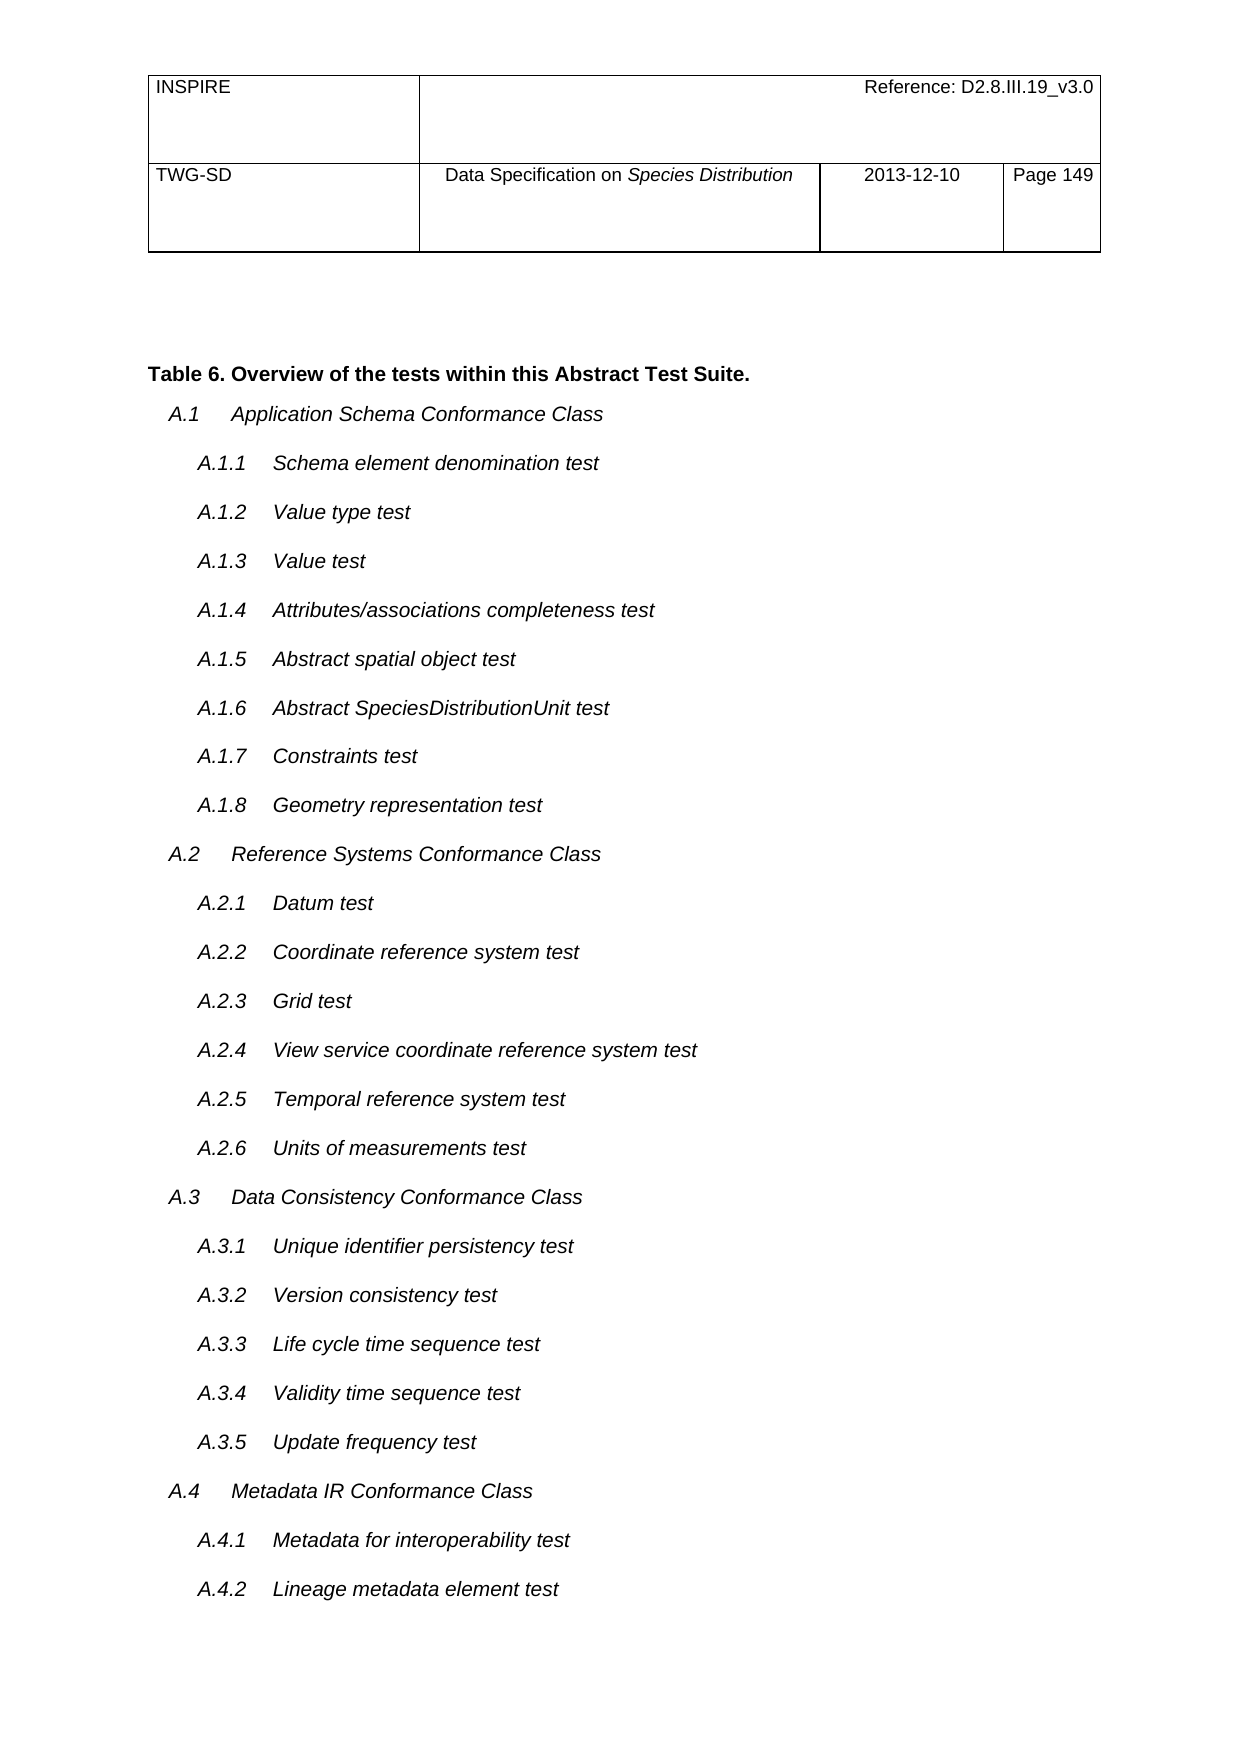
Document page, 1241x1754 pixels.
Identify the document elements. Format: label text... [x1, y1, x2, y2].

text A.2.5 Temporal reference system test 97 [198, 1087, 1092, 1111]
text A.1.3 Value test 93 [198, 548, 1092, 572]
text A.4.1 Metadata for interoperability test 99 [198, 1528, 1092, 1552]
text A.3.4 Validity time sequence test 98 [198, 1381, 1092, 1405]
text A.2 Reference Systems Conformance Class 95 [168, 842, 1092, 866]
text A.1.1 Schema element denomination test 93 [198, 451, 1092, 474]
text A.1.6 Abstract SpeciesDistributionUnit test 94 [198, 695, 1092, 719]
text A.1.7 Constraints test 95 [198, 744, 1092, 768]
text A.4 Metadata IR Conformance Class 99 [168, 1479, 1092, 1503]
text A.2.4 View service coordinate reference system test 96 [198, 1038, 1092, 1062]
text A.1.8 Geometry representation test 95 [198, 793, 1092, 817]
text A.1.2 Value type test 93 [198, 499, 1092, 523]
text A.2.6 Units of measurements test 97 [198, 1136, 1092, 1160]
text A.2.2 Coordinate reference system test 96 [198, 940, 1092, 964]
text A.2.1 Datum test 95 [198, 891, 1092, 915]
text A.3 Data Consistency Conformance Class 97 [168, 1185, 1092, 1209]
text A.4.2 Lineage metadata element test 99 [198, 1577, 1092, 1601]
text A.2.3 Grid test 96 [198, 989, 1092, 1013]
text A.3.3 Life cycle time sequence test 98 [198, 1332, 1092, 1356]
text A.3.5 Update frequency test 98 [198, 1430, 1092, 1454]
text Table 6. Overview of the tests within this Abstract Test Suite. [148, 362, 1092, 386]
text A.1.4 Attributes/associations completeness test 94 [198, 597, 1092, 621]
text A.1.5 Abstract spatial object test 94 [198, 646, 1092, 670]
text A.3.2 Version consistency test 98 [198, 1283, 1092, 1307]
text A.1 Application Schema Conformance Class 93 [168, 402, 1092, 426]
text A.3.1 Unique identifier persistency test 97 [198, 1234, 1092, 1258]
